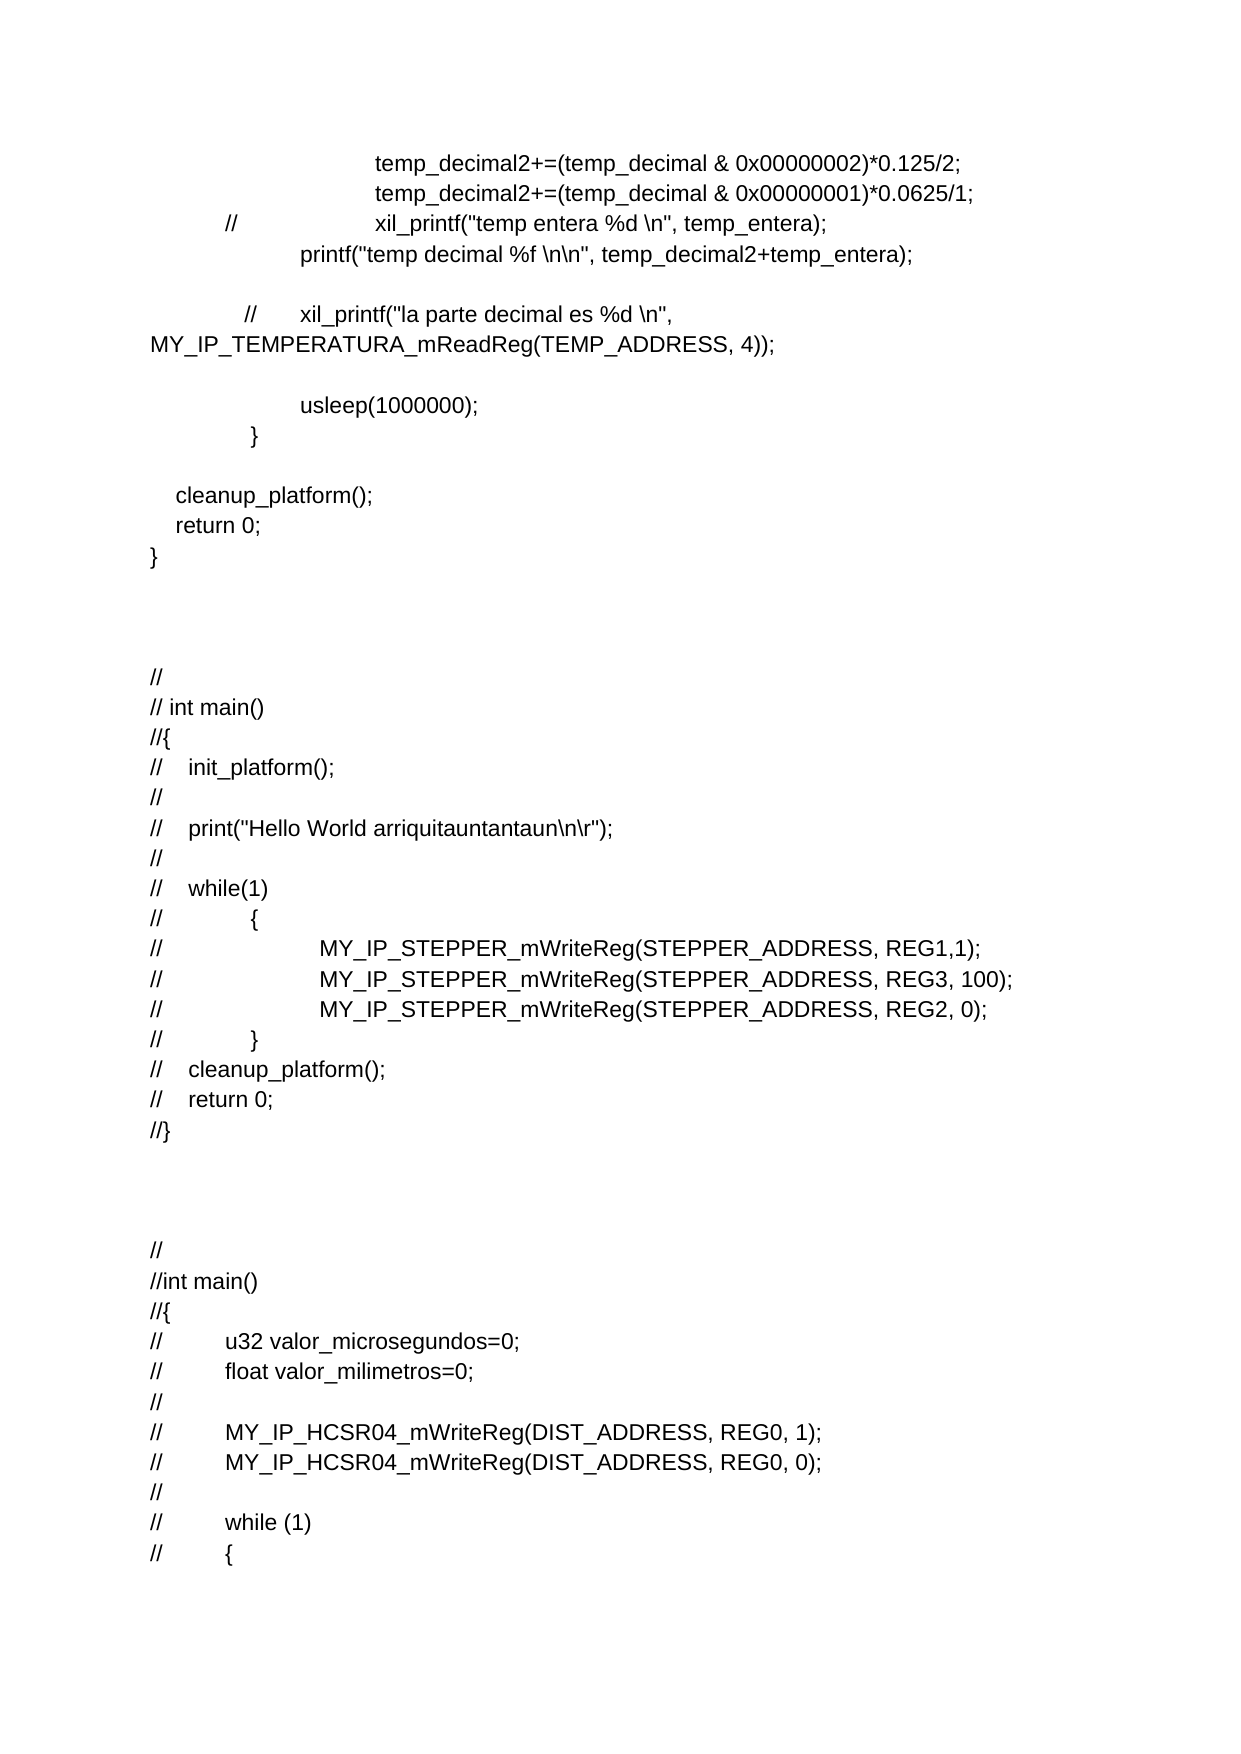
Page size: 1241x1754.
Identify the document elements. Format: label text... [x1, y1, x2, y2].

text // [150, 1237, 1090, 1264]
text // [150, 1388, 1090, 1415]
text // return 0; [150, 1086, 1090, 1113]
text // MY_IP_HCSR04_mWriteReg(DIST_ADDRESS, REG0, 0); [150, 1449, 1090, 1475]
text // while (1) [150, 1509, 1090, 1536]
text // } [150, 1026, 1090, 1052]
text // print("Hello World arriquitauntantaun\n\r"); [150, 814, 1090, 841]
text temp_decimal2+=(temp_decimal & 0x00000001)*0.0625/1; [150, 180, 1090, 207]
text // xil_printf("temp entera %d \n", temp_entera); [150, 210, 1090, 237]
text // u32 valor_microsegundos=0; [150, 1328, 1090, 1354]
text // int main() [150, 694, 1090, 720]
text // MY_IP_STEPPER_mWriteReg(STEPPER_ADDRESS, REG3, 100); [150, 966, 1090, 992]
text //} [150, 1117, 1090, 1143]
text temp_decimal2+=(temp_decimal & 0x00000002)*0.125/2; [150, 150, 1090, 176]
text usleep(1000000); [150, 392, 1090, 418]
text // [150, 845, 1090, 871]
text //{ [150, 1298, 1090, 1324]
text //int main() [150, 1268, 1090, 1294]
text // MY_IP_HCSR04_mWriteReg(DIST_ADDRESS, REG0, 1); [150, 1419, 1090, 1445]
text // float valor_milimetros=0; [150, 1358, 1090, 1385]
text // { [150, 905, 1090, 932]
text //{ [150, 724, 1090, 750]
text // [150, 1479, 1090, 1506]
text // cleanup_platform(); [150, 1056, 1090, 1083]
text // MY_IP_STEPPER_mWriteReg(STEPPER_ADDRESS, REG1,1); [150, 935, 1090, 962]
text // xil_printf("la parte decimal es %d \n", MY_IP_TEMPERATURA_mReadReg(TEMP_ADDRESS, 4)); [150, 301, 1090, 358]
text // init_platform(); [150, 754, 1090, 781]
text cleanup_platform(); [150, 482, 1090, 509]
text return 0; [150, 512, 1090, 539]
text // MY_IP_STEPPER_mWriteReg(STEPPER_ADDRESS, REG2, 0); [150, 996, 1090, 1022]
text } [150, 543, 1090, 569]
text } [150, 422, 1090, 448]
text // { [150, 1539, 1090, 1566]
text printf("temp decimal %f \n\n", temp_decimal2+temp_entera); [150, 241, 1090, 267]
text // [150, 663, 1090, 690]
text // [150, 784, 1090, 811]
text // while(1) [150, 875, 1090, 901]
